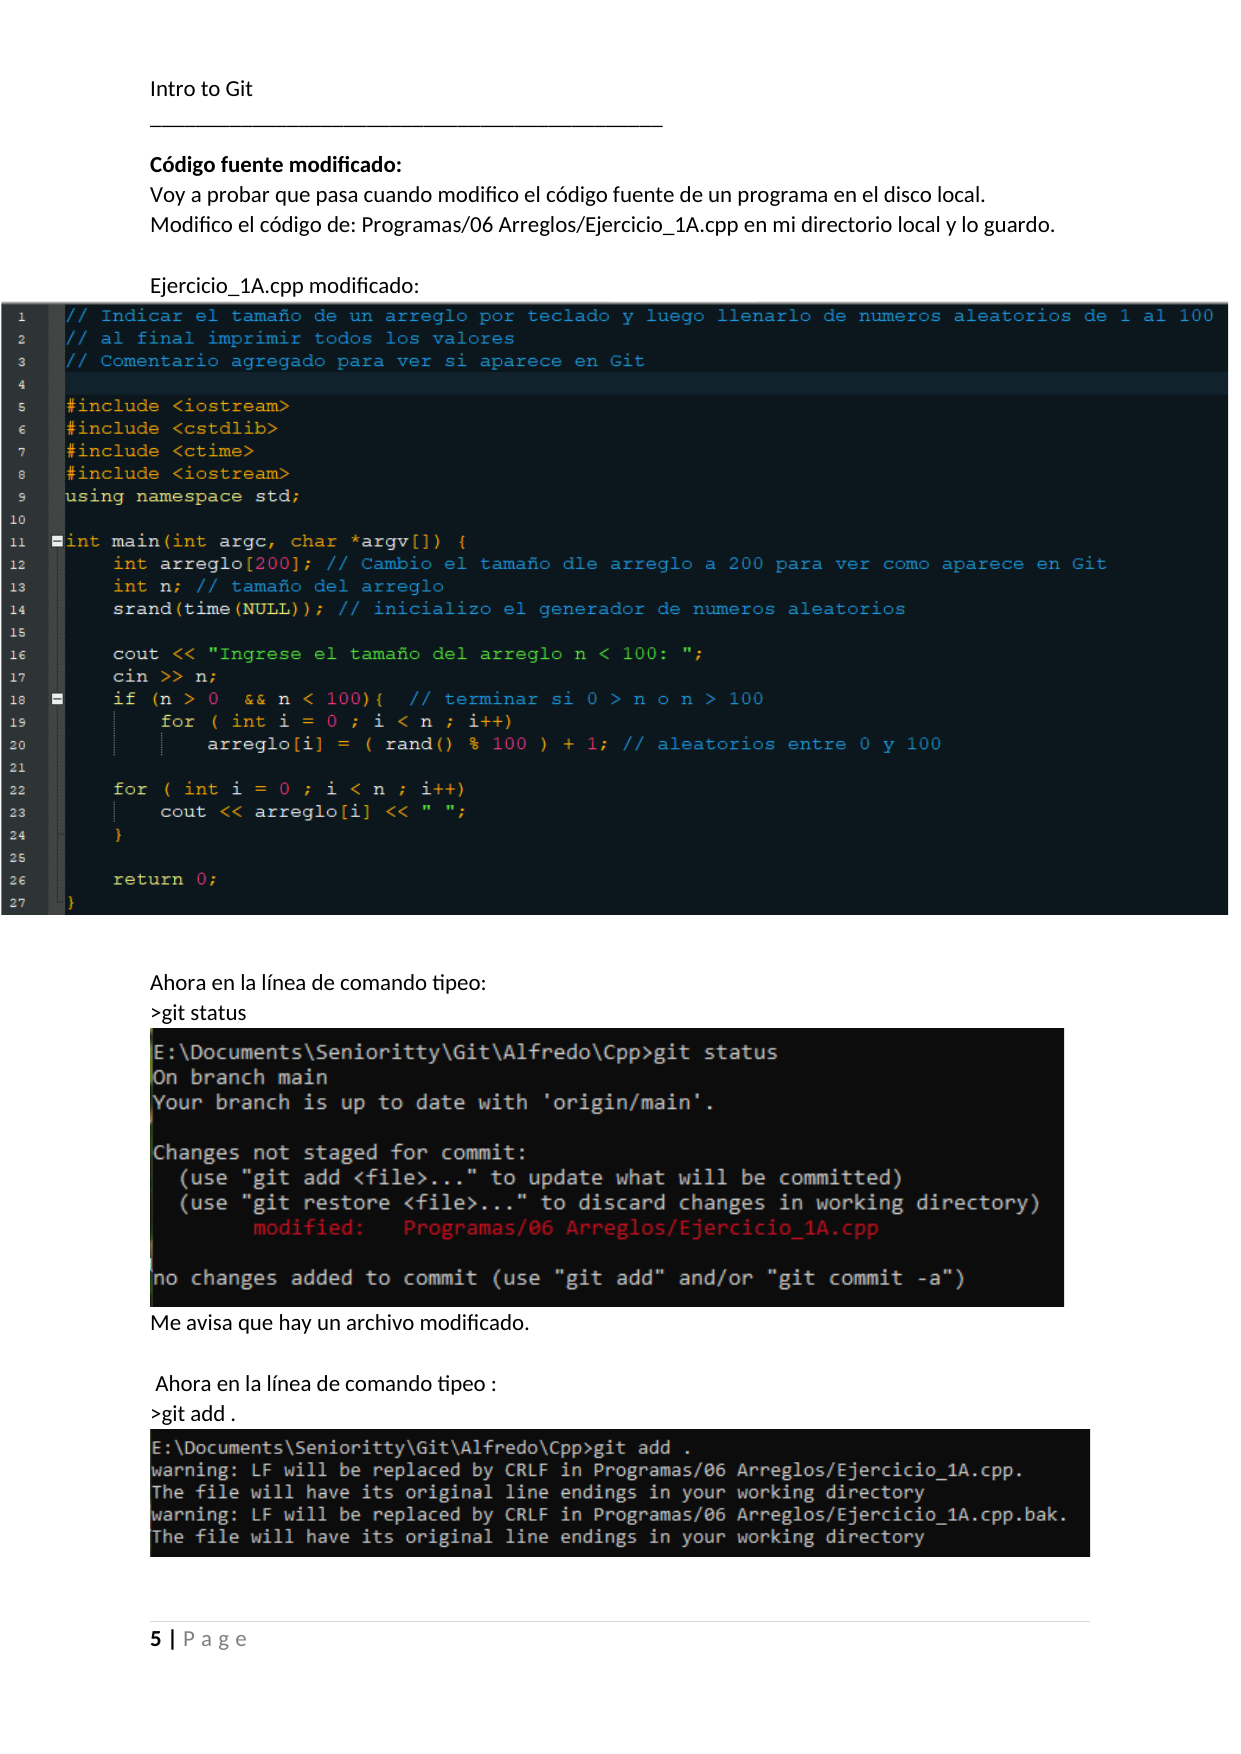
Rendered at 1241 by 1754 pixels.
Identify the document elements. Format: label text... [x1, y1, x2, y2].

text Ahora en la línea de comando tipeo : [150, 1369, 1090, 1397]
text Voy a probar que pasa cuando modifico el código fuente de un programa en el disco local. [150, 180, 1090, 208]
text Ahora en la línea de comando tipeo: [150, 968, 1090, 996]
picture [150, 1429, 1091, 1557]
picture [0, 301, 1228, 914]
text Modifico el código de: Programas/06 Arreglos/Ejercicio_1A.cpp en mi directorio local y lo guardo. [150, 210, 1090, 238]
picture [150, 1028, 1065, 1307]
text >git status [150, 998, 1090, 1026]
text Código fuente modificado: [150, 150, 1090, 178]
text >git add . [150, 1399, 1090, 1427]
text Me avisa que hay un archivo modificado. [150, 1308, 1090, 1337]
text Ejercicio_1A.cpp modificado: [150, 271, 1090, 299]
